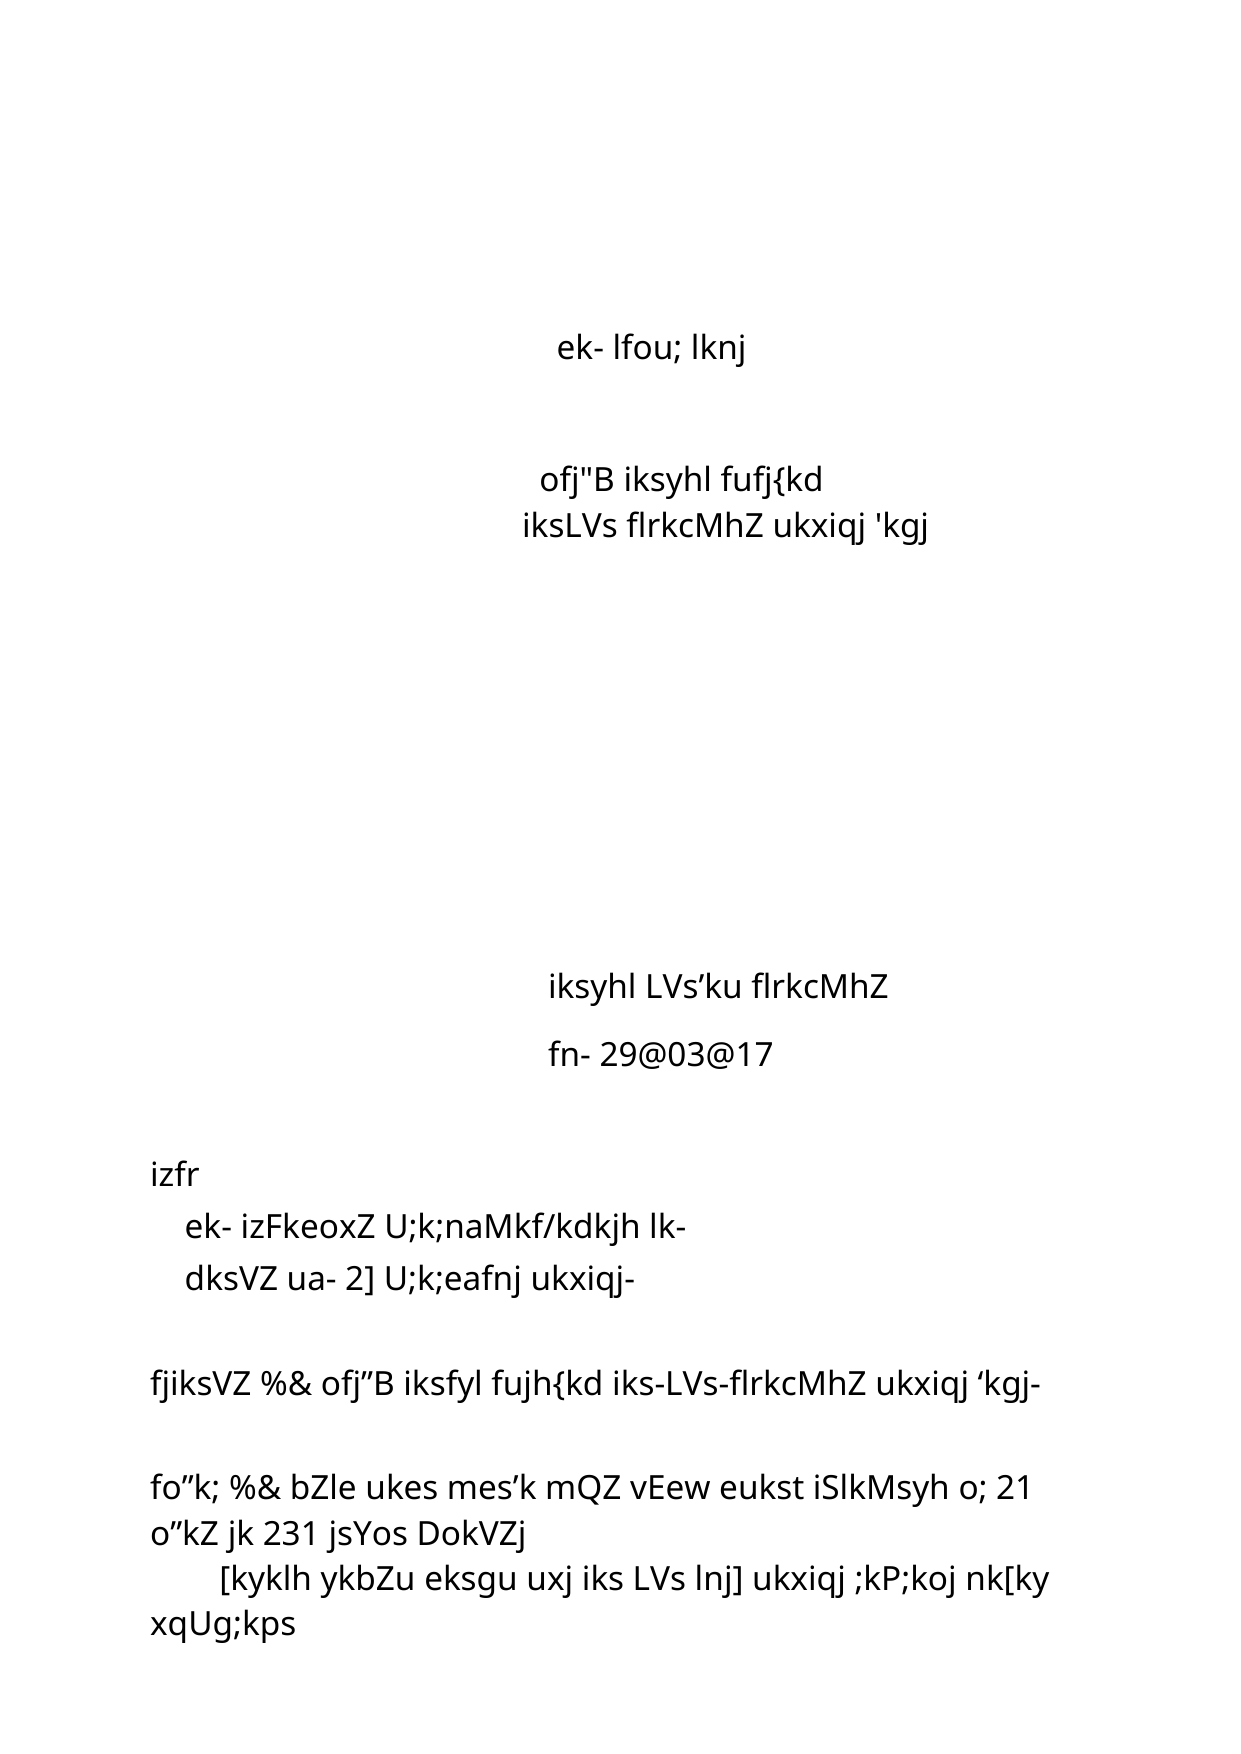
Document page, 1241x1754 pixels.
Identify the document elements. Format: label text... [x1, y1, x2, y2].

text ek- izFkeoxZ U;k;naMkf/kdkjh lk- [150, 1203, 1090, 1248]
text ofj"B iksyhl fufj{kd [150, 456, 1090, 501]
text izfr [150, 1151, 1090, 1196]
text [kyklh ykbZu eksgu uxj iks LVs lnj] ukxiqj ;kP;koj nk[ky xqUg;kps [150, 1555, 1090, 1646]
text fo”k; %& bZle ukes mes’k mQZ vEew eukst iSlkMsyh o; 21 o”kZ jk 231 jsYos DokVZj [150, 1464, 1090, 1555]
text dksVZ ua- 2] U;k;eafnj ukxiqj- [150, 1255, 1090, 1301]
text iksyhl LVs’ku flrkcMhZ [150, 962, 1090, 1008]
text fn- 29@03@17 [150, 1031, 1090, 1076]
text ek- lfou; lknj [150, 324, 1090, 369]
text iksLVs flrkcMhZ ukxiqj 'kgj [150, 501, 1090, 547]
text fjiksVZ %& ofj”B iksfyl fujh{kd iks-LVs-flrkcMhZ ukxiqj ‘kgj- [150, 1359, 1090, 1405]
